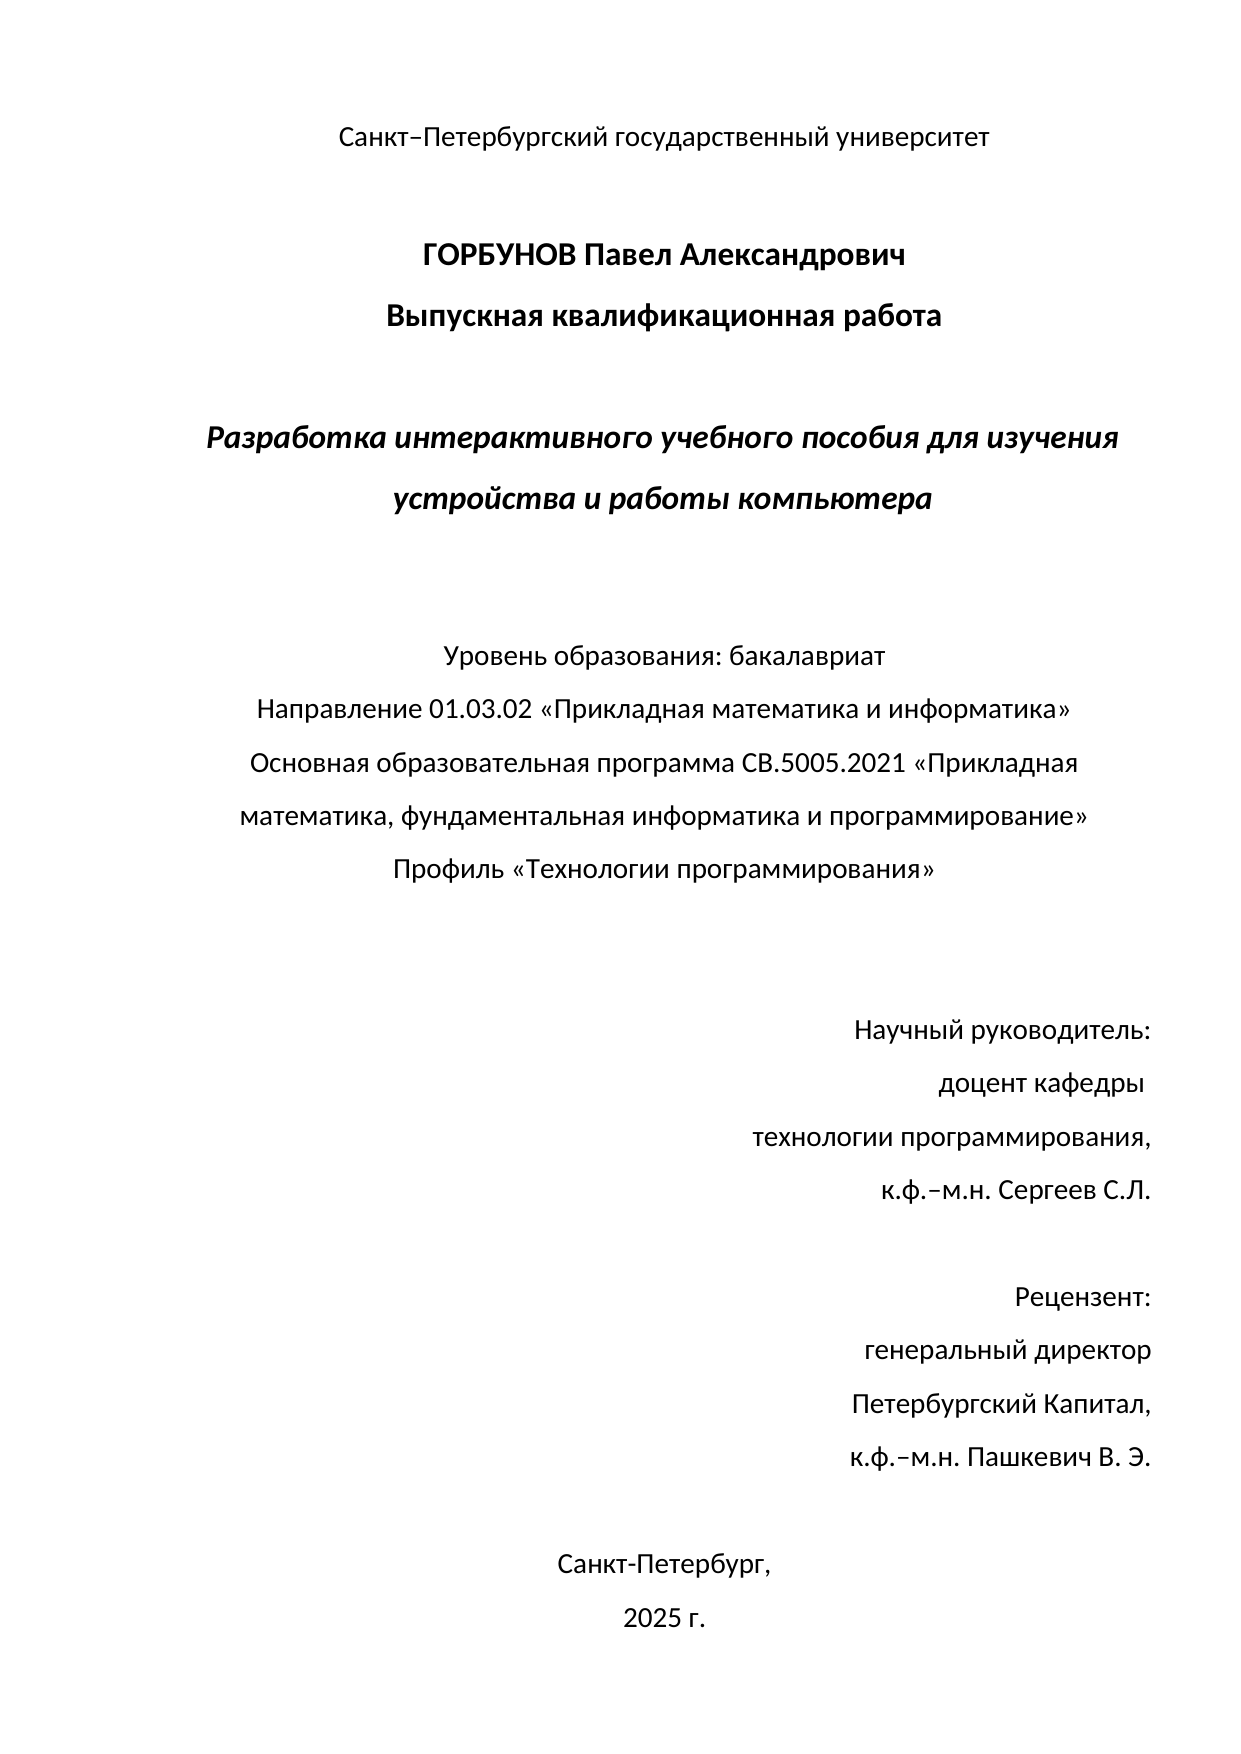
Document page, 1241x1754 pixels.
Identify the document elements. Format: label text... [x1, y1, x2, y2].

text Профиль «Технологии программирования» [177, 851, 1152, 886]
text Рецензент: [177, 1278, 1152, 1314]
text Санкт-Петербург, [177, 1545, 1152, 1581]
text к.ф.–м.н. Сергеев С.Л. [177, 1171, 1152, 1207]
text ГОРБУНОВ Павел Александрович [177, 233, 1152, 273]
text Направление 01.03.02 «Прикладная математика и информатика» [177, 690, 1152, 726]
text 2025 г. [177, 1599, 1152, 1634]
text Разработка интерактивного учебного пособия для изучения устройства и работы компьютера [177, 416, 1152, 517]
text Основная образовательная программа СВ.5005.2021 «Прикладная [177, 744, 1152, 779]
text Уровень образования: бакалавриат [177, 637, 1152, 672]
text к.ф.–м.н. Пашкевич В. Э. [177, 1438, 1152, 1474]
text Научный руководитель: [177, 1011, 1152, 1046]
text Санкт–Петербургский государственный университет [177, 118, 1152, 154]
text доцент кафедры технологии программирования, [177, 1064, 1152, 1153]
text Выпускная квалификационная работа [177, 294, 1152, 334]
text математика, фундаментальная информатика и программирование» [177, 797, 1152, 833]
text генеральный директор Петербургский Капитал, [177, 1331, 1152, 1421]
